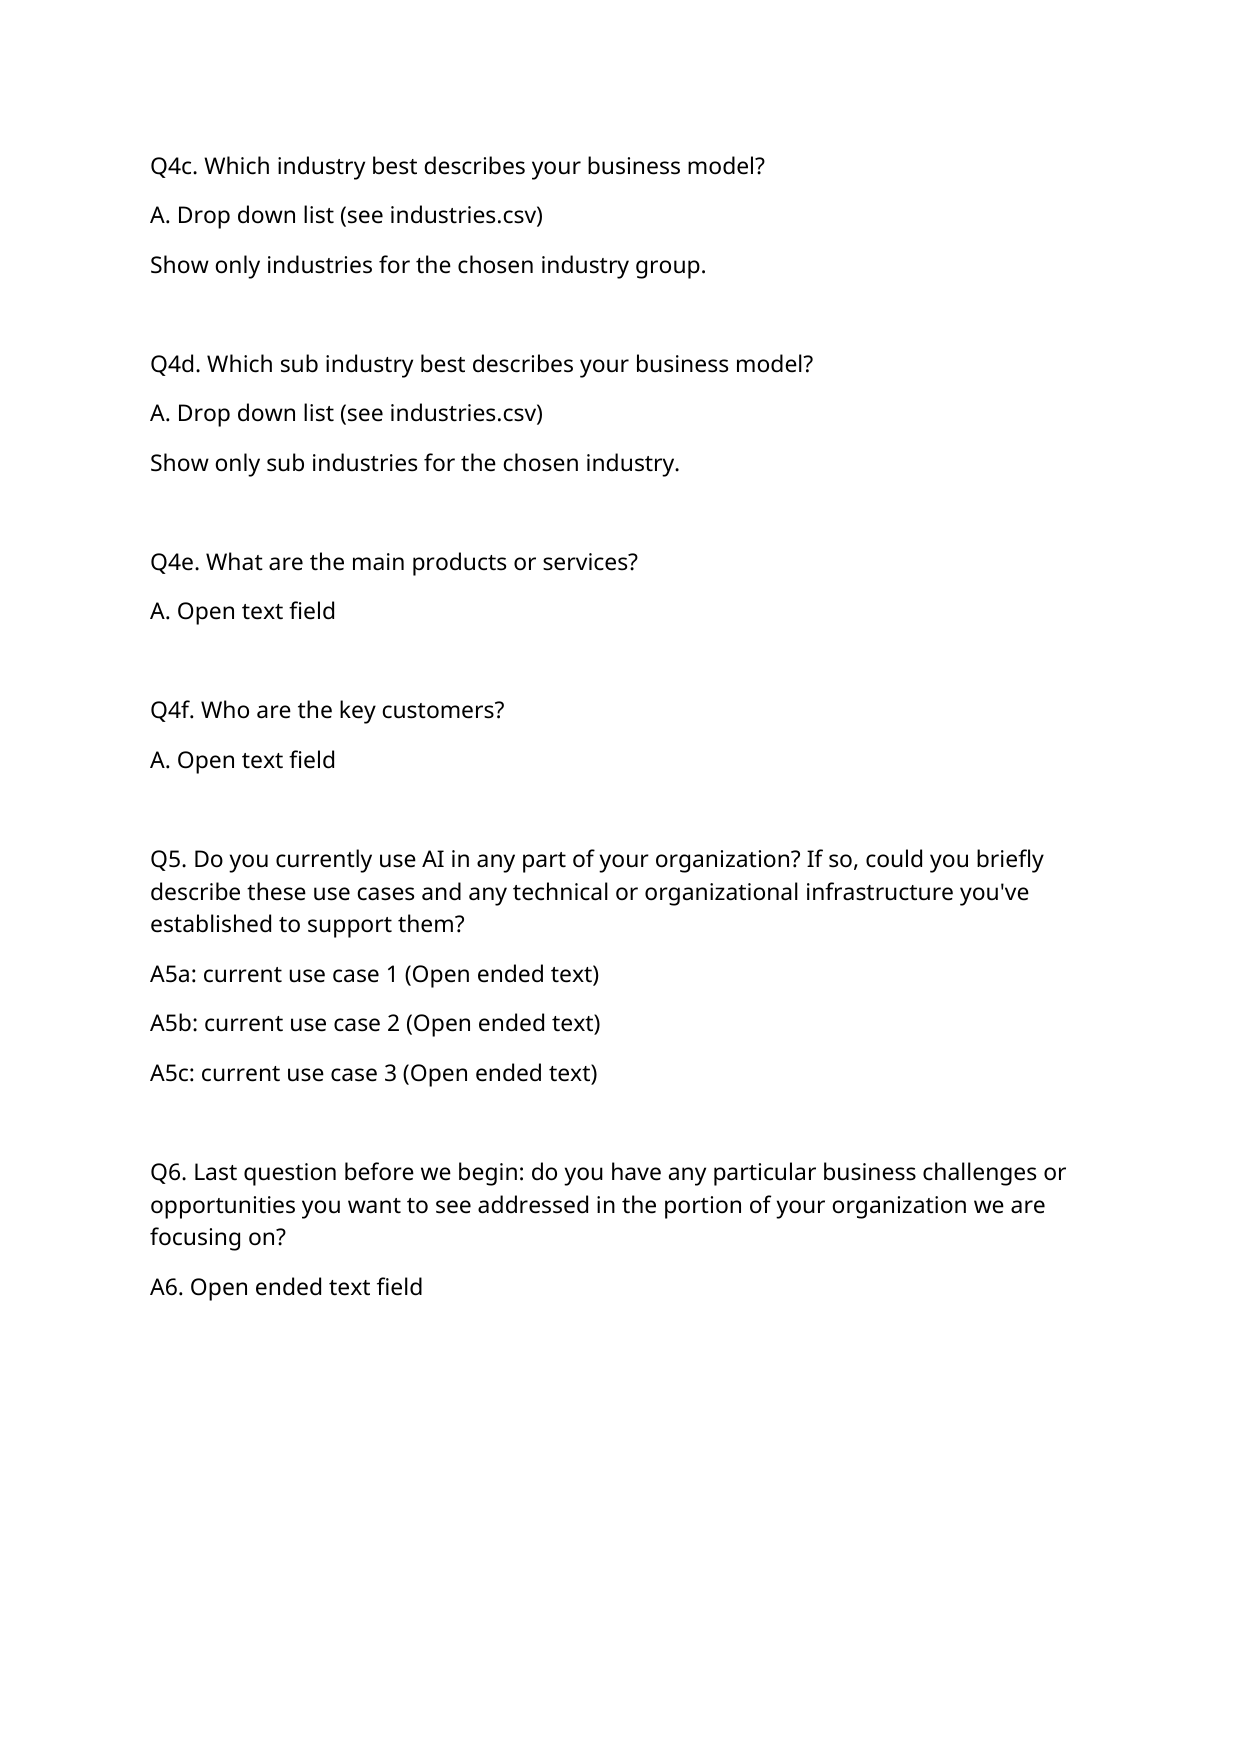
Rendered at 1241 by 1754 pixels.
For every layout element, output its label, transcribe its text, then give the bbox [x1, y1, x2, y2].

text Q5. Do you currently use AI in any part of your organization? If so, could you briefly describe these use cases and any technical or organizational infrastructure you've established to support them? [150, 843, 1090, 939]
text A5b: current use case 2 (Open ended text) [150, 1007, 1090, 1038]
text A. Open text field [150, 744, 1090, 775]
text Show only sub industries for the chosen industry. [150, 447, 1090, 478]
text Q4d. Which sub industry best describes your business model? [150, 348, 1090, 379]
text Q6. Last question before we begin: do you have any particular business challenges or opportunities you want to see addressed in the portion of your organization we are focusing on? [150, 1156, 1090, 1253]
text Q4c. Which industry best describes your business model? [150, 150, 1090, 181]
text A. Open text field [150, 595, 1090, 627]
text Q4e. What are the main products or services? [150, 546, 1090, 577]
text A. Drop down list (see industries.csv) [150, 199, 1090, 231]
text Show only industries for the chosen industry group. [150, 249, 1090, 280]
text A5a: current use case 1 (Open ended text) [150, 958, 1090, 989]
text Q4f. Who are the key customers? [150, 694, 1090, 726]
text A6. Open ended text field [150, 1271, 1090, 1302]
text A5c: current use case 3 (Open ended text) [150, 1057, 1090, 1088]
text A. Drop down list (see industries.csv) [150, 397, 1090, 429]
